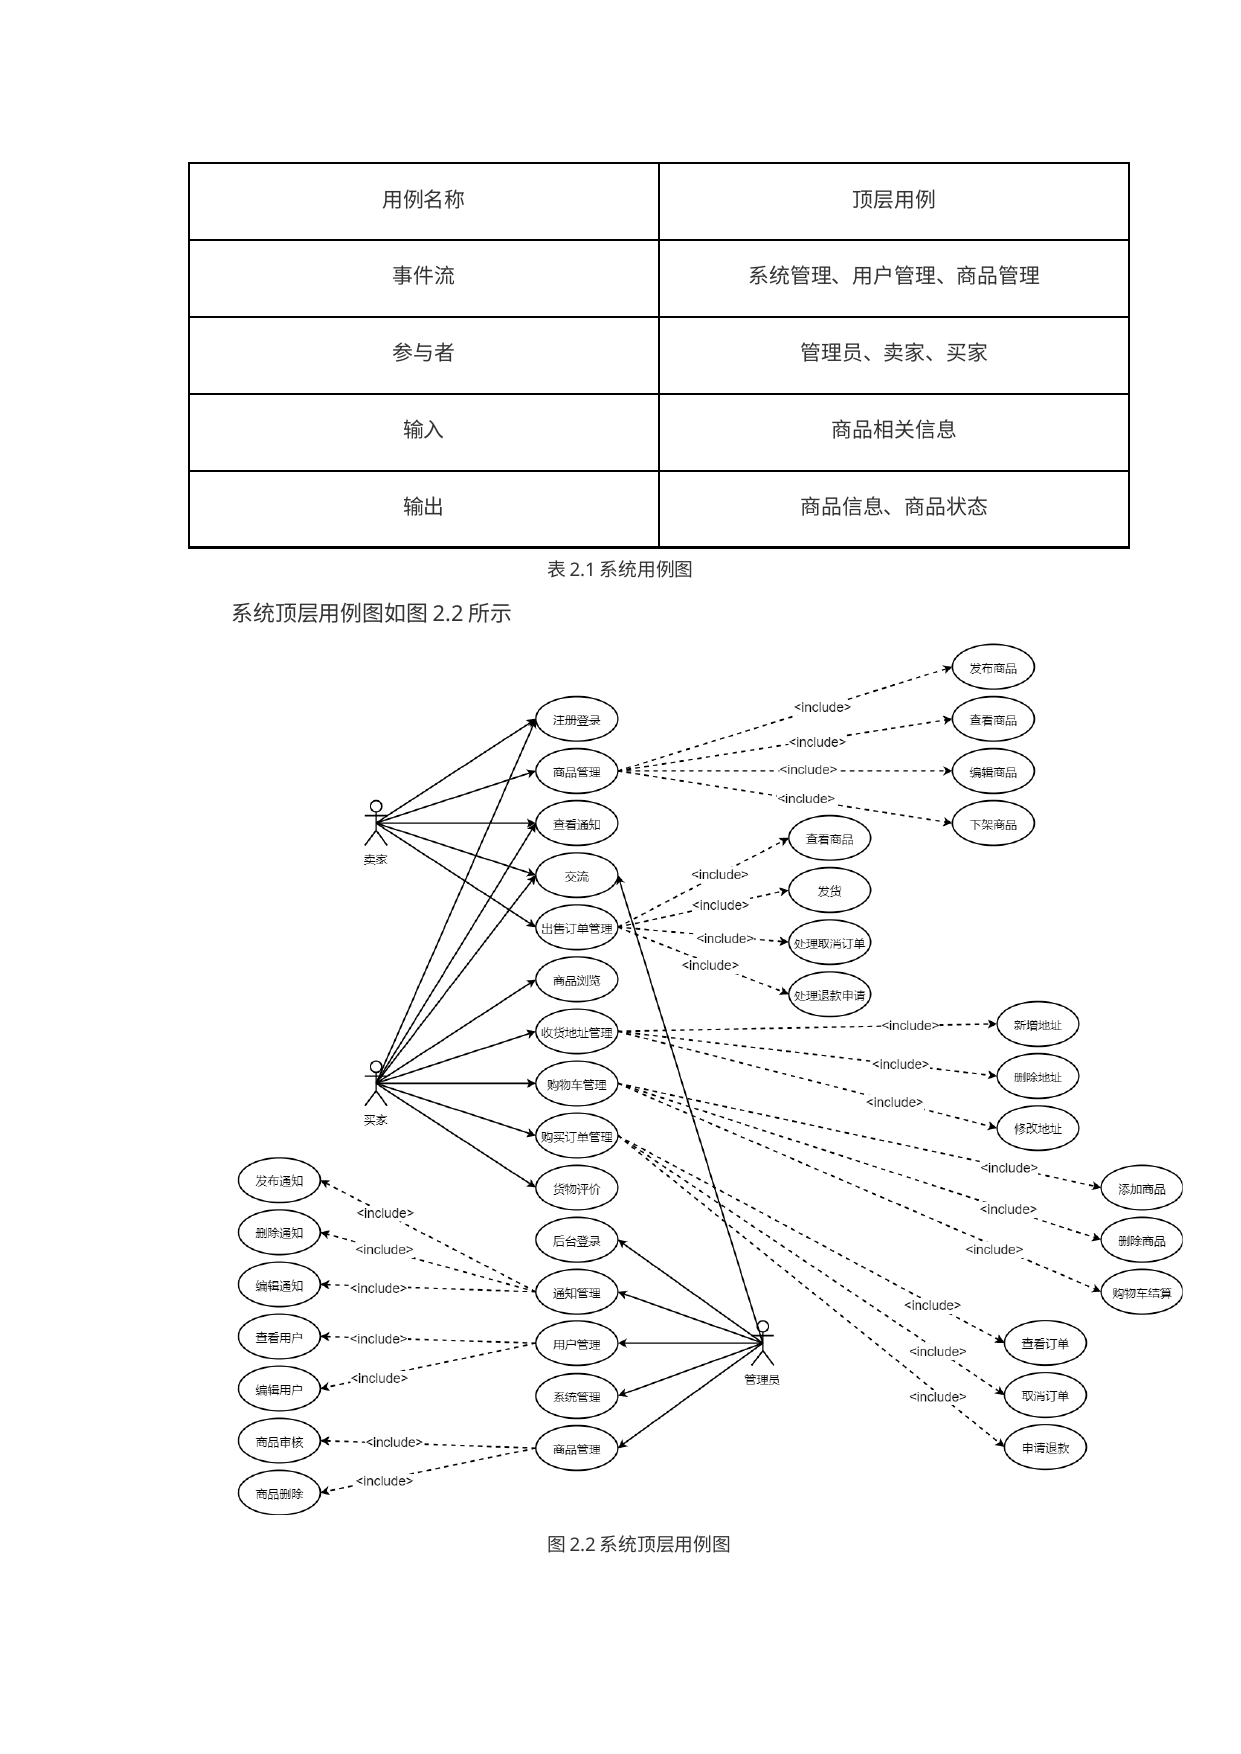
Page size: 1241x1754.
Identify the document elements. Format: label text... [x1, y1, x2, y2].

table_header 顶层用例 [660, 164, 1128, 239]
table_cell 事件流 [190, 241, 658, 316]
table_header 用例名称 [190, 164, 658, 239]
table_cell 商品相关信息 [660, 395, 1128, 469]
text 图2.2系统顶层用例图 [187, 1529, 1053, 1557]
table_cell 系统管理、用户管理、商品管理 [660, 241, 1128, 316]
text 系统顶层用例图如图2.2所示 [187, 596, 1053, 628]
text 表2.1系统用例图 [187, 555, 1053, 582]
table_cell 输出 [190, 472, 658, 546]
table_cell 商品信息、商品状态 [660, 472, 1128, 546]
table_cell 管理员、卖家、买家 [660, 318, 1128, 393]
picture [237, 643, 1183, 1515]
table_cell 参与者 [190, 318, 658, 393]
table_cell 输入 [190, 395, 658, 469]
